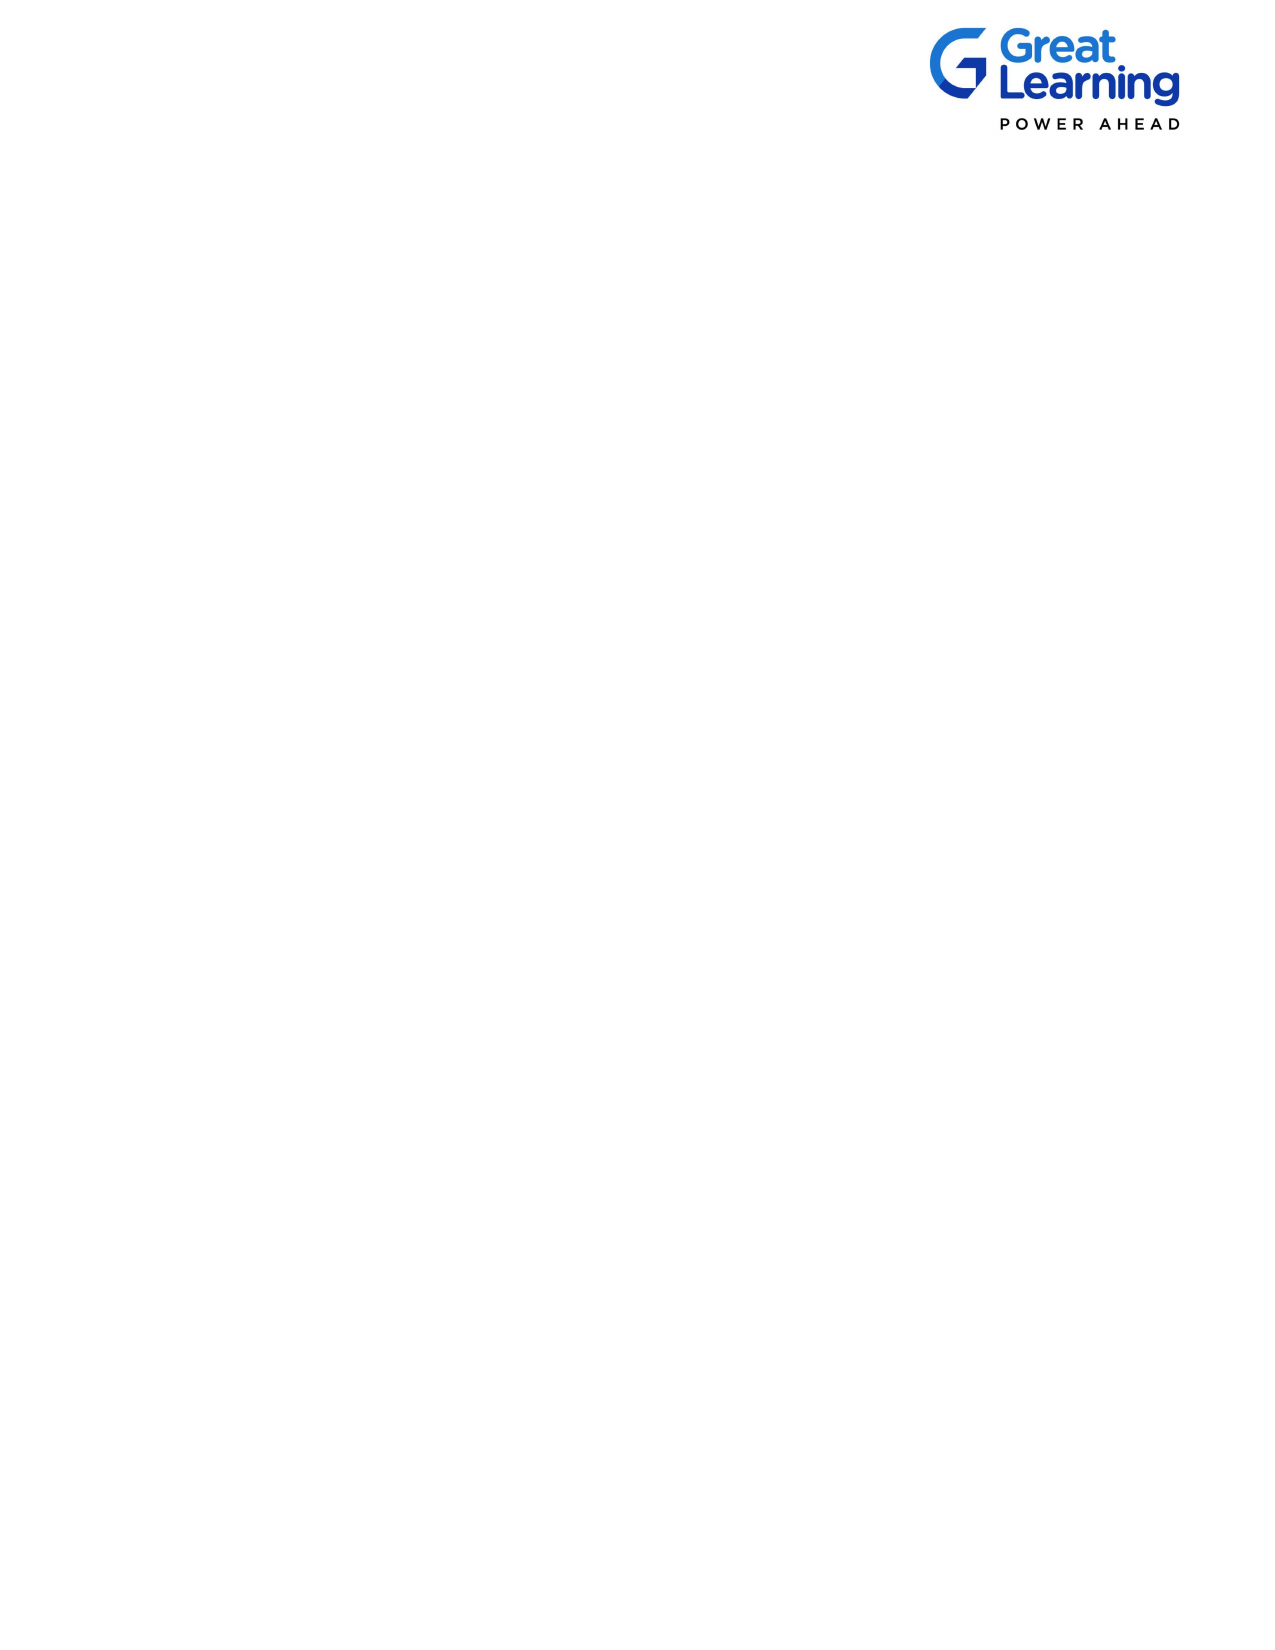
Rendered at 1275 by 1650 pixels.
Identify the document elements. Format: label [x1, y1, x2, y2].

picture [920, 18, 1192, 137]
